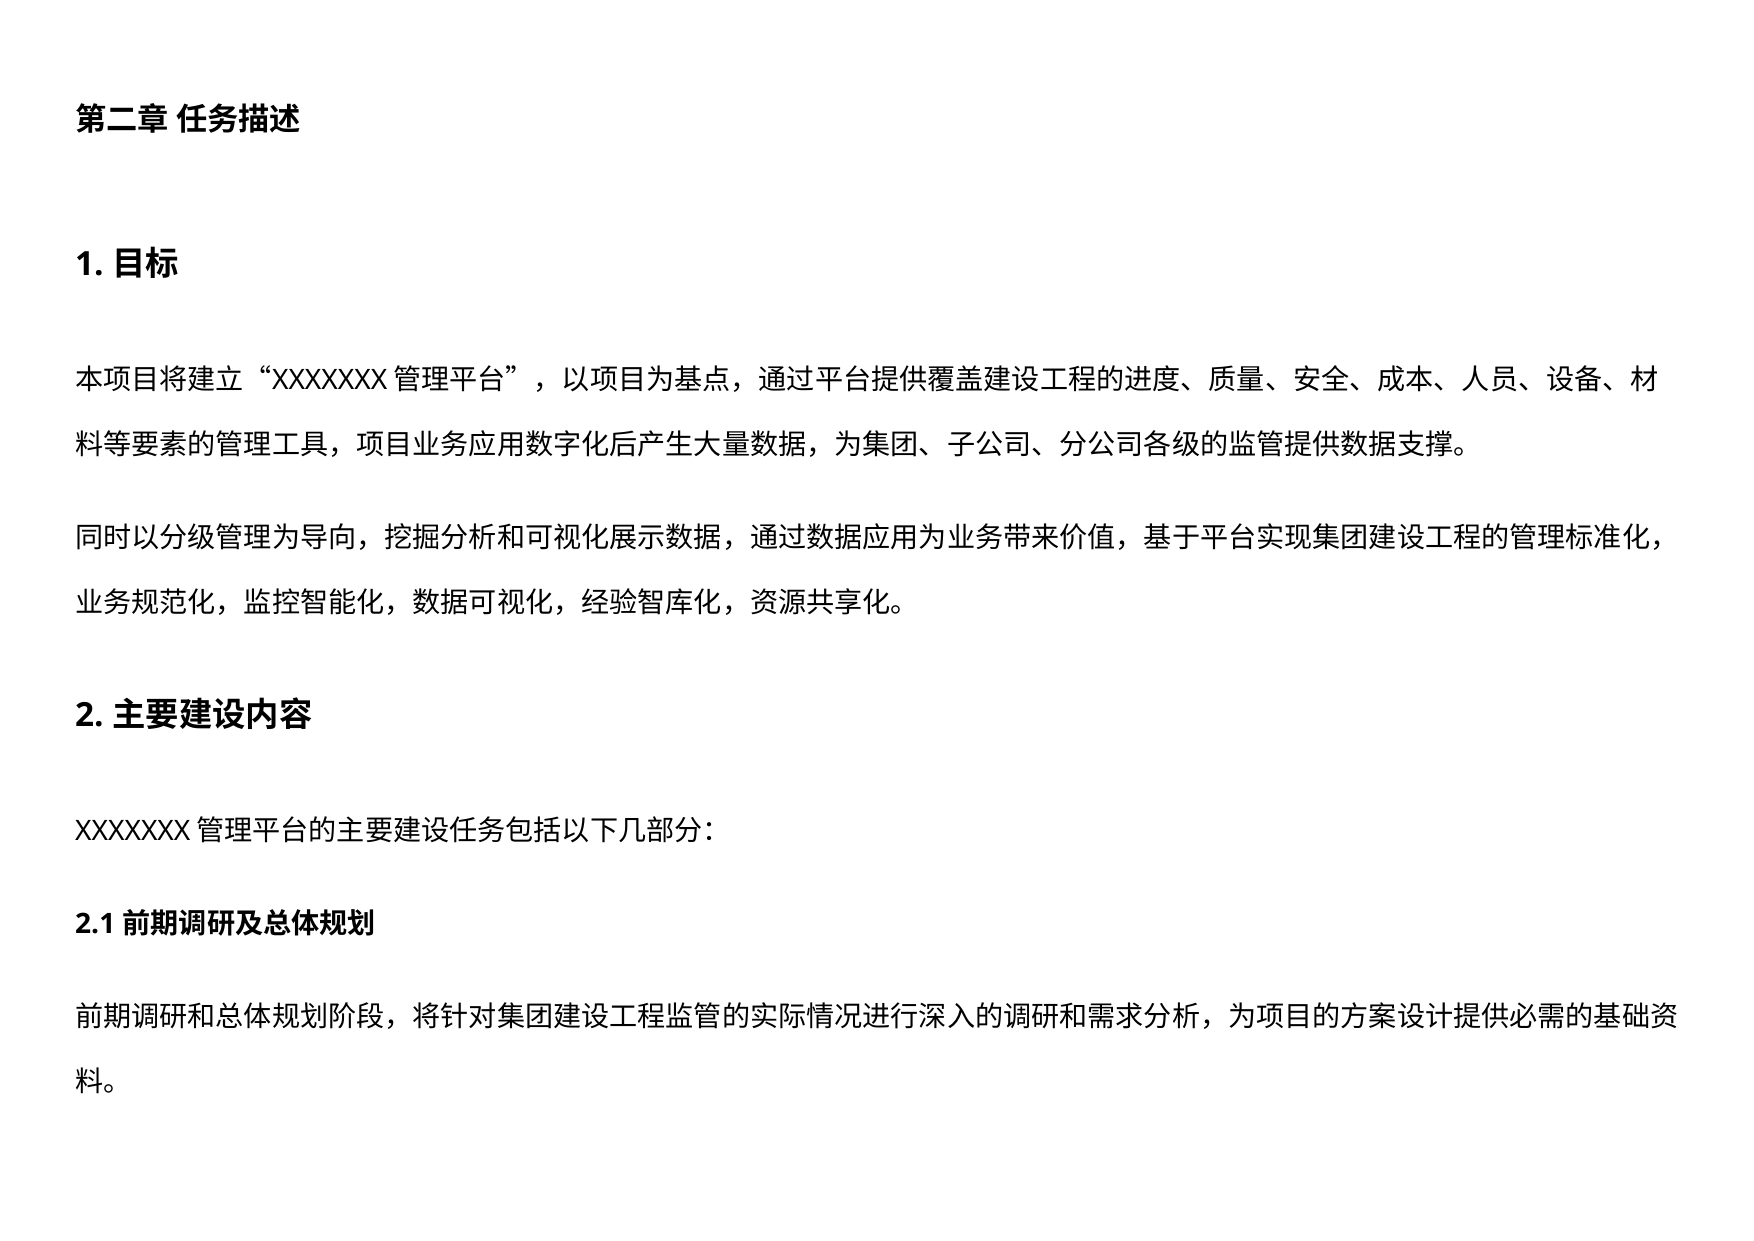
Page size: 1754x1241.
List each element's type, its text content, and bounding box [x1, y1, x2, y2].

text 本项目将建立“XXXXXXX管理平台”，以项目为基点，通过平台提供覆盖建设工程的进度、质量、安全、成本、人员、设备、材料等要素的管理工具，项目业务应用数字化后产生大量数据，为集团、子公司、分公司各级的监管提供数据支撑。 [75, 344, 1679, 474]
text XXXXXXX管理平台的主要建设任务包括以下几部分： [75, 796, 1679, 861]
text 2.1 前期调研及总体规划 [75, 889, 1679, 954]
subtitle 第二章 任务描述 [75, 84, 1679, 149]
text 前期调研和总体规划阶段，将针对集团建设工程监管的实际情况进行深入的调研和需求分析，为项目的方案设计提供必需的基础资料。 [75, 982, 1679, 1112]
subtitle 1. 目标 [75, 229, 1679, 294]
text 同时以分级管理为导向，挖掘分析和可视化展示数据，通过数据应用为业务带来价值，基于平台实现集团建设工程的管理标准化，业务规范化，监控智能化，数据可视化，经验智库化，资源共享化。 [75, 503, 1679, 633]
subtitle 2. 主要建设内容 [75, 679, 1679, 744]
